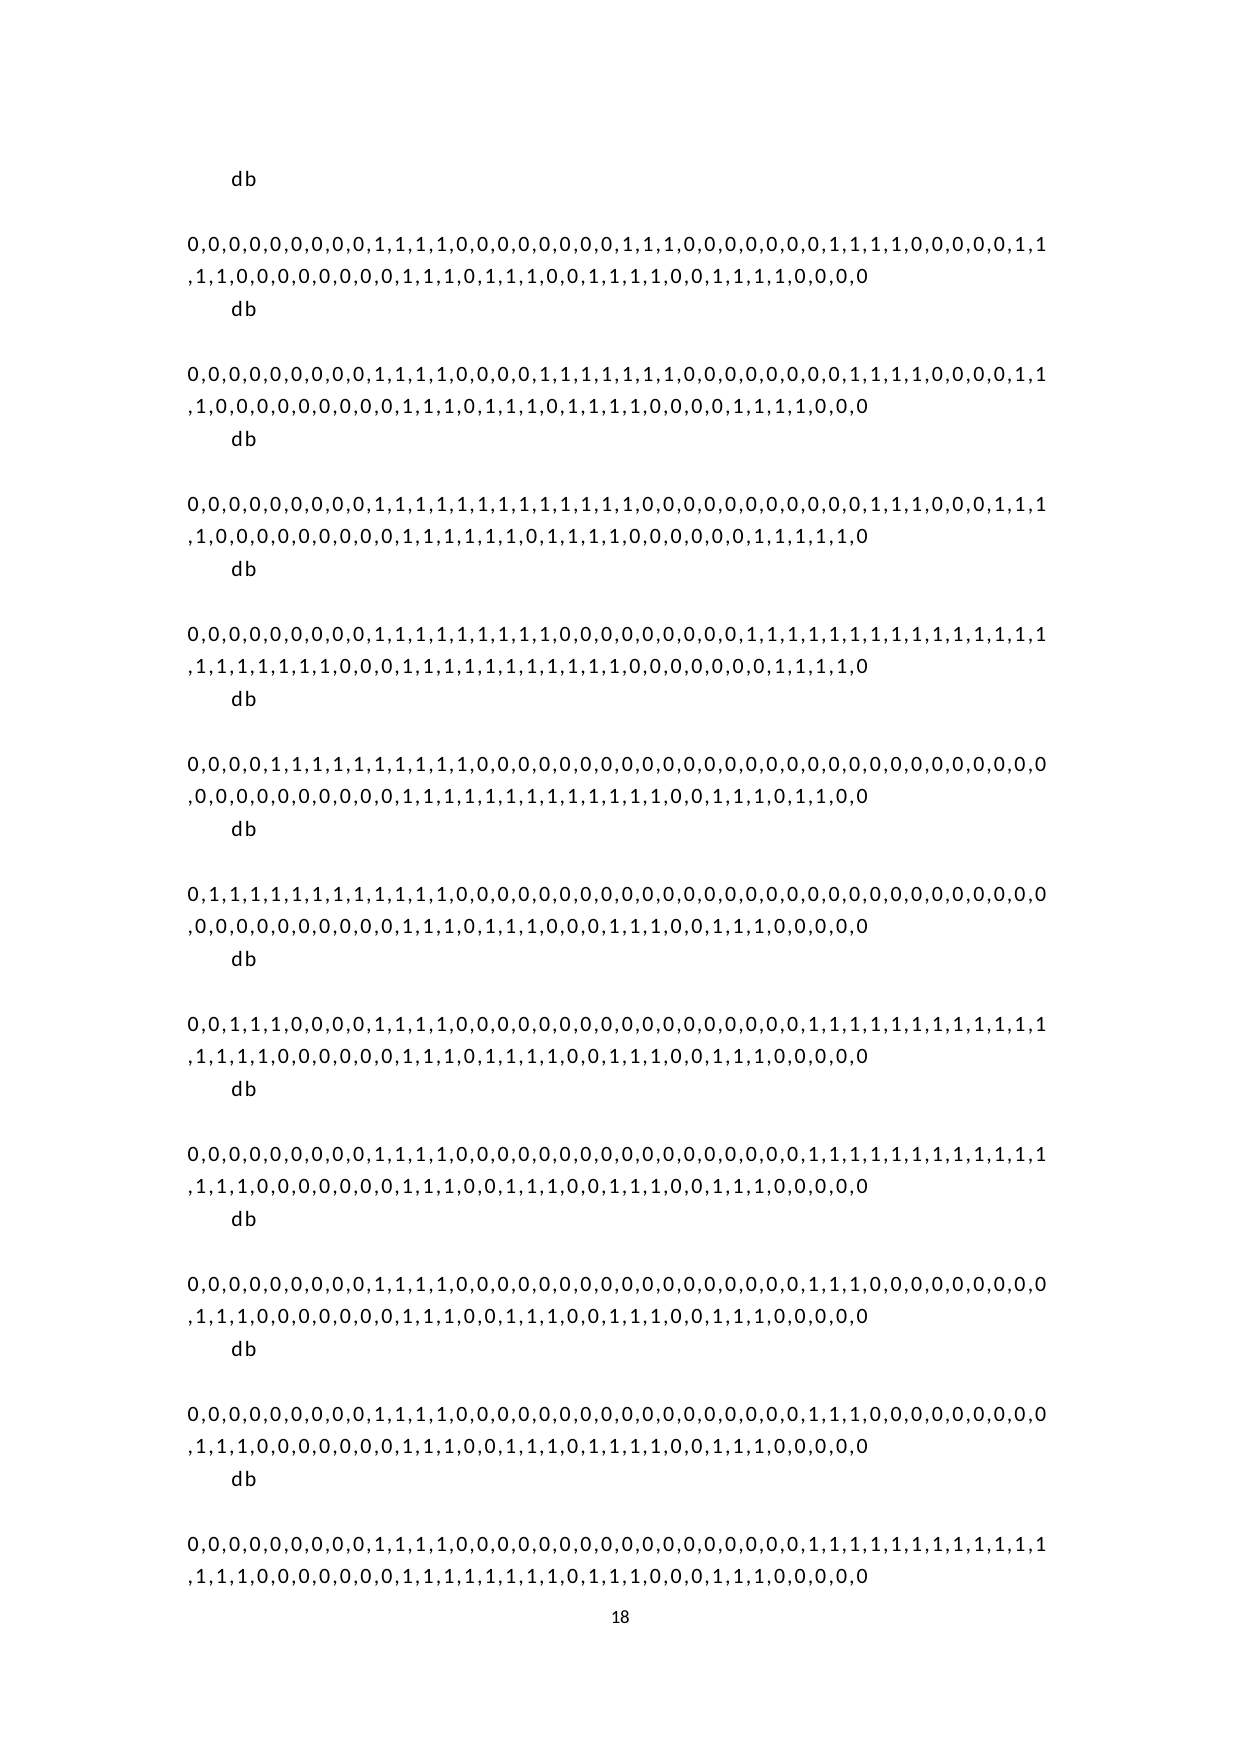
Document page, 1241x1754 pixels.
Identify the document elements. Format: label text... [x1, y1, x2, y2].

text db 0,0,0,0,0,0,0,0,0,1,1,1,1,1,1,1,1,1,0,0,0,0,0,0,0,0,0,1,1,1,1,1,1,1,1,1,1,1,1,1,1,1,1,1,1,1,1,1,1,0,0,0,1,1,1,1,1,1,1,1,1,1,1,0,0,0,0,0,0,0,1,1,1,1,0 [187, 552, 1053, 682]
text db 0,0,1,1,1,0,0,0,0,1,1,1,1,0,0,0,0,0,0,0,0,0,0,0,0,0,0,0,0,0,1,1,1,1,1,1,1,1,1,1,1,1,1,1,1,1,0,0,0,0,0,0,1,1,1,0,1,1,1,1,0,0,1,1,1,0,0,1,1,1,0,0,0,0,0 [187, 942, 1053, 1072]
text db 0,0,0,0,0,0,0,0,0,1,1,1,1,0,0,0,0,0,0,0,0,0,0,0,0,0,0,0,0,0,1,1,1,0,0,0,0,0,0,0,0,0,1,1,1,0,0,0,0,0,0,0,1,1,1,0,0,1,1,1,0,1,1,1,1,0,0,1,1,1,0,0,0,0,0 [187, 1332, 1053, 1462]
text db 0,0,0,0,0,0,0,0,0,1,1,1,1,0,0,0,0,1,1,1,1,1,1,1,0,0,0,0,0,0,0,0,1,1,1,1,0,0,0,0,1,1,1,0,0,0,0,0,0,0,0,0,1,1,1,0,1,1,1,0,1,1,1,1,0,0,0,0,1,1,1,1,0,0,0 [187, 292, 1053, 422]
text db 0,0,0,0,0,0,0,0,0,1,1,1,1,0,0,0,0,0,0,0,0,0,0,0,0,0,0,0,0,0,1,1,1,1,1,1,1,1,1,1,1,1,1,1,1,0,0,0,0,0,0,0,1,1,1,1,1,1,1,1,0,1,1,1,0,0,0,1,1,1,0,0,0,0,0 [187, 1462, 1053, 1592]
text db 0,0,0,0,0,0,0,0,0,1,1,1,1,0,0,0,0,0,0,0,0,0,0,0,0,0,0,0,0,0,1,1,1,1,1,1,1,1,1,1,1,1,1,1,1,0,0,0,0,0,0,0,1,1,1,0,0,1,1,1,0,0,1,1,1,0,0,1,1,1,0,0,0,0,0 [187, 1072, 1053, 1202]
text db 0,0,0,0,0,0,0,0,0,1,1,1,1,1,1,1,1,1,1,1,1,1,0,0,0,0,0,0,0,0,0,0,0,1,1,1,0,0,0,1,1,1,1,0,0,0,0,0,0,0,0,0,1,1,1,1,1,1,0,1,1,1,1,0,0,0,0,0,0,1,1,1,1,1,0 [187, 422, 1053, 552]
text db 0,0,0,0,0,0,0,0,0,1,1,1,1,0,0,0,0,0,0,0,0,0,0,0,0,0,0,0,0,0,1,1,1,0,0,0,0,0,0,0,0,0,1,1,1,0,0,0,0,0,0,0,1,1,1,0,0,1,1,1,0,0,1,1,1,0,0,1,1,1,0,0,0,0,0 [187, 1202, 1053, 1332]
text db 0,0,0,0,0,0,0,0,0,1,1,1,1,0,0,0,0,0,0,0,0,1,1,1,0,0,0,0,0,0,0,1,1,1,1,0,0,0,0,0,1,1,1,1,0,0,0,0,0,0,0,0,1,1,1,0,1,1,1,0,0,1,1,1,1,0,0,1,1,1,1,0,0,0,0 [187, 162, 1053, 292]
text db 0,0,0,0,1,1,1,1,1,1,1,1,1,1,0,0,0,0,0,0,0,0,0,0,0,0,0,0,0,0,0,0,0,0,0,0,0,0,0,0,0,0,0,0,0,0,0,0,0,0,0,0,1,1,1,1,1,1,1,1,1,1,1,1,1,0,0,1,1,1,0,1,1,0,0 [187, 682, 1053, 812]
text db 0,1,1,1,1,1,1,1,1,1,1,1,1,0,0,0,0,0,0,0,0,0,0,0,0,0,0,0,0,0,0,0,0,0,0,0,0,0,0,0,0,0,0,0,0,0,0,0,0,0,0,0,1,1,1,0,1,1,1,0,0,0,1,1,1,0,0,1,1,1,0,0,0,0,0 [187, 812, 1053, 942]
